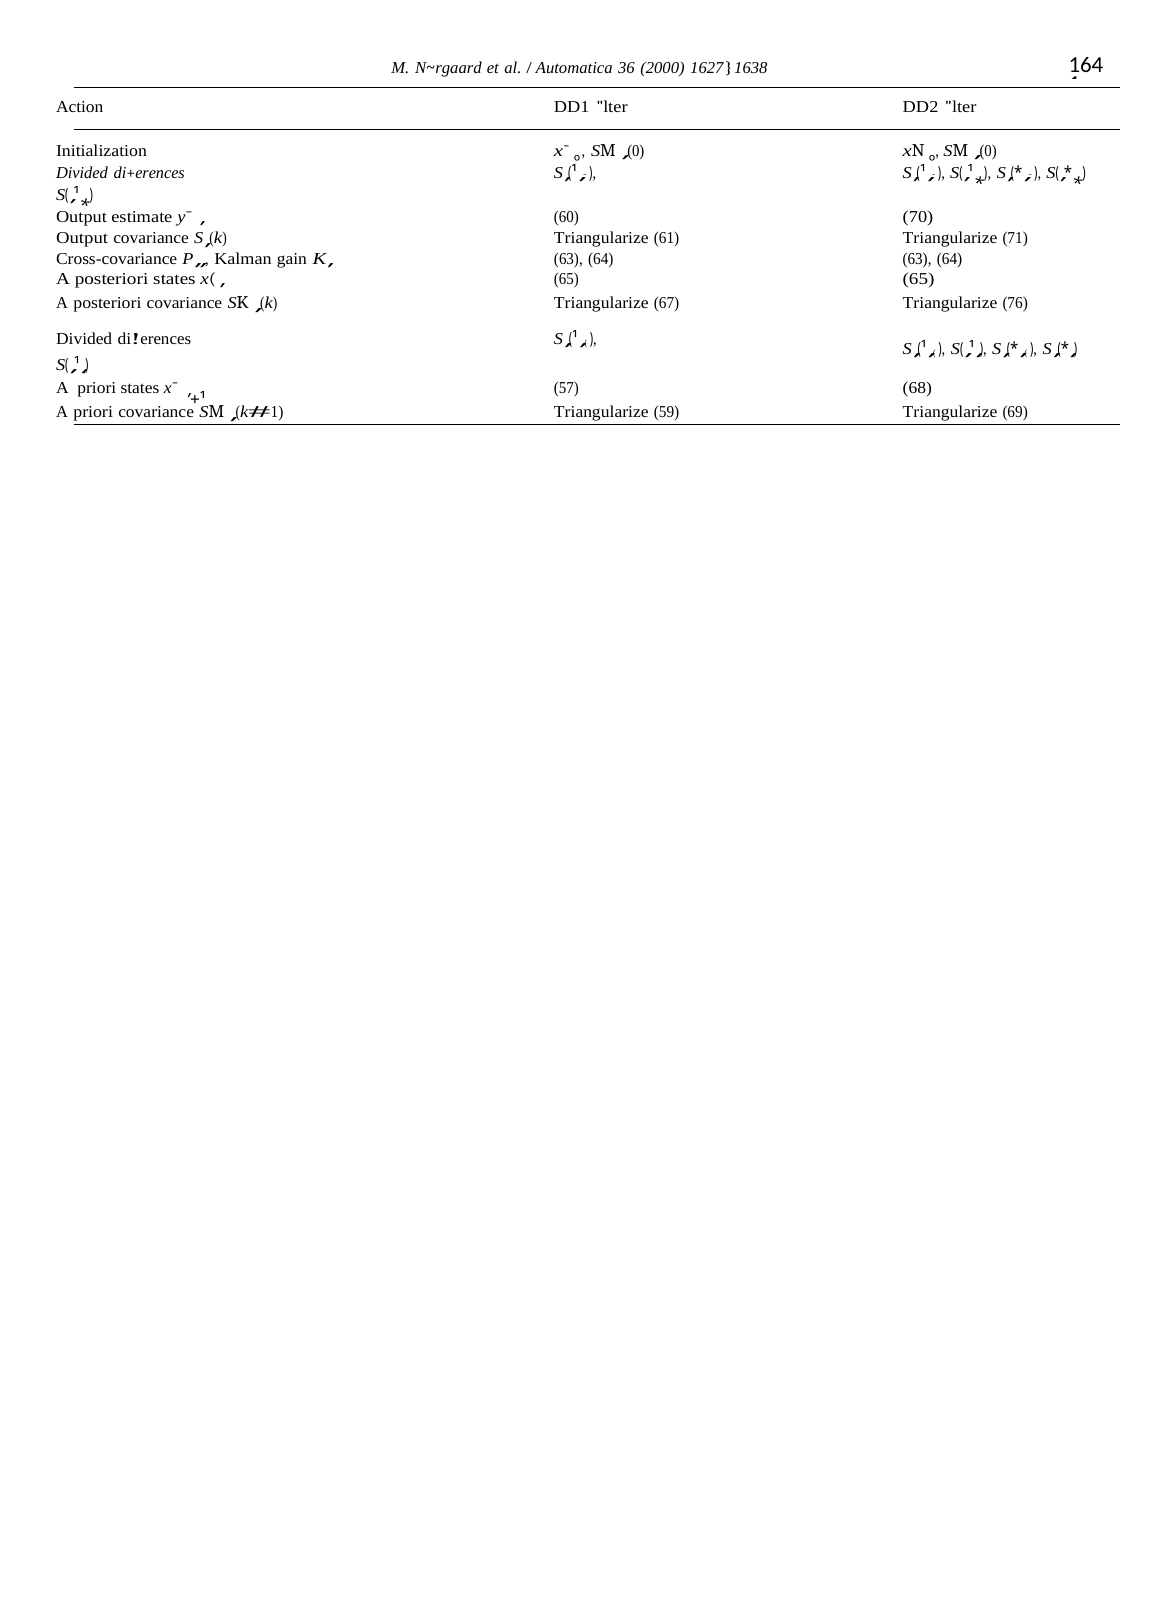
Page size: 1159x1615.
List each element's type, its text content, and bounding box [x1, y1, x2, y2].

text A posteriori covariance SK ’(k) Triangularize (67) Triangularize (76) [56, 288, 1112, 314]
text S’(¹’( ), S(’¹‘), S’(*’( ), S’(*‘) [902, 334, 1112, 359]
text A posteriori states x( ’ (65) (65) [56, 268, 1112, 288]
text Divided di+erences S’(¹’¯ ), S(’¹*) [56, 161, 610, 204]
text Cross-covariance P’’, Kalman gain K’ (63), (64) (63), (64) [56, 248, 1112, 268]
text A priori states x¯ ’+¹ (57) (68) [56, 375, 1112, 398]
text Divided di!erences S’(¹’( ), S(’¹‘) [56, 324, 610, 375]
text Output covariance S’(k) Triangularize (61) Triangularize (71) [56, 227, 1112, 248]
text A priori covariance SM ’(k#1) Triangularize (59) Triangularize (69) [56, 398, 1112, 422]
text Action DD1 "lter DD2 "lter [56, 97, 1112, 117]
text Initialization x¯ º, SM ’(0) xN º, SM ’(0) [56, 137, 1112, 161]
text Output estimate y¯ ’ (60) (70) [56, 204, 1112, 227]
text S’(¹’¯ ), S(’¹*), S’(*’¯ ), S(’**) [902, 161, 1112, 183]
